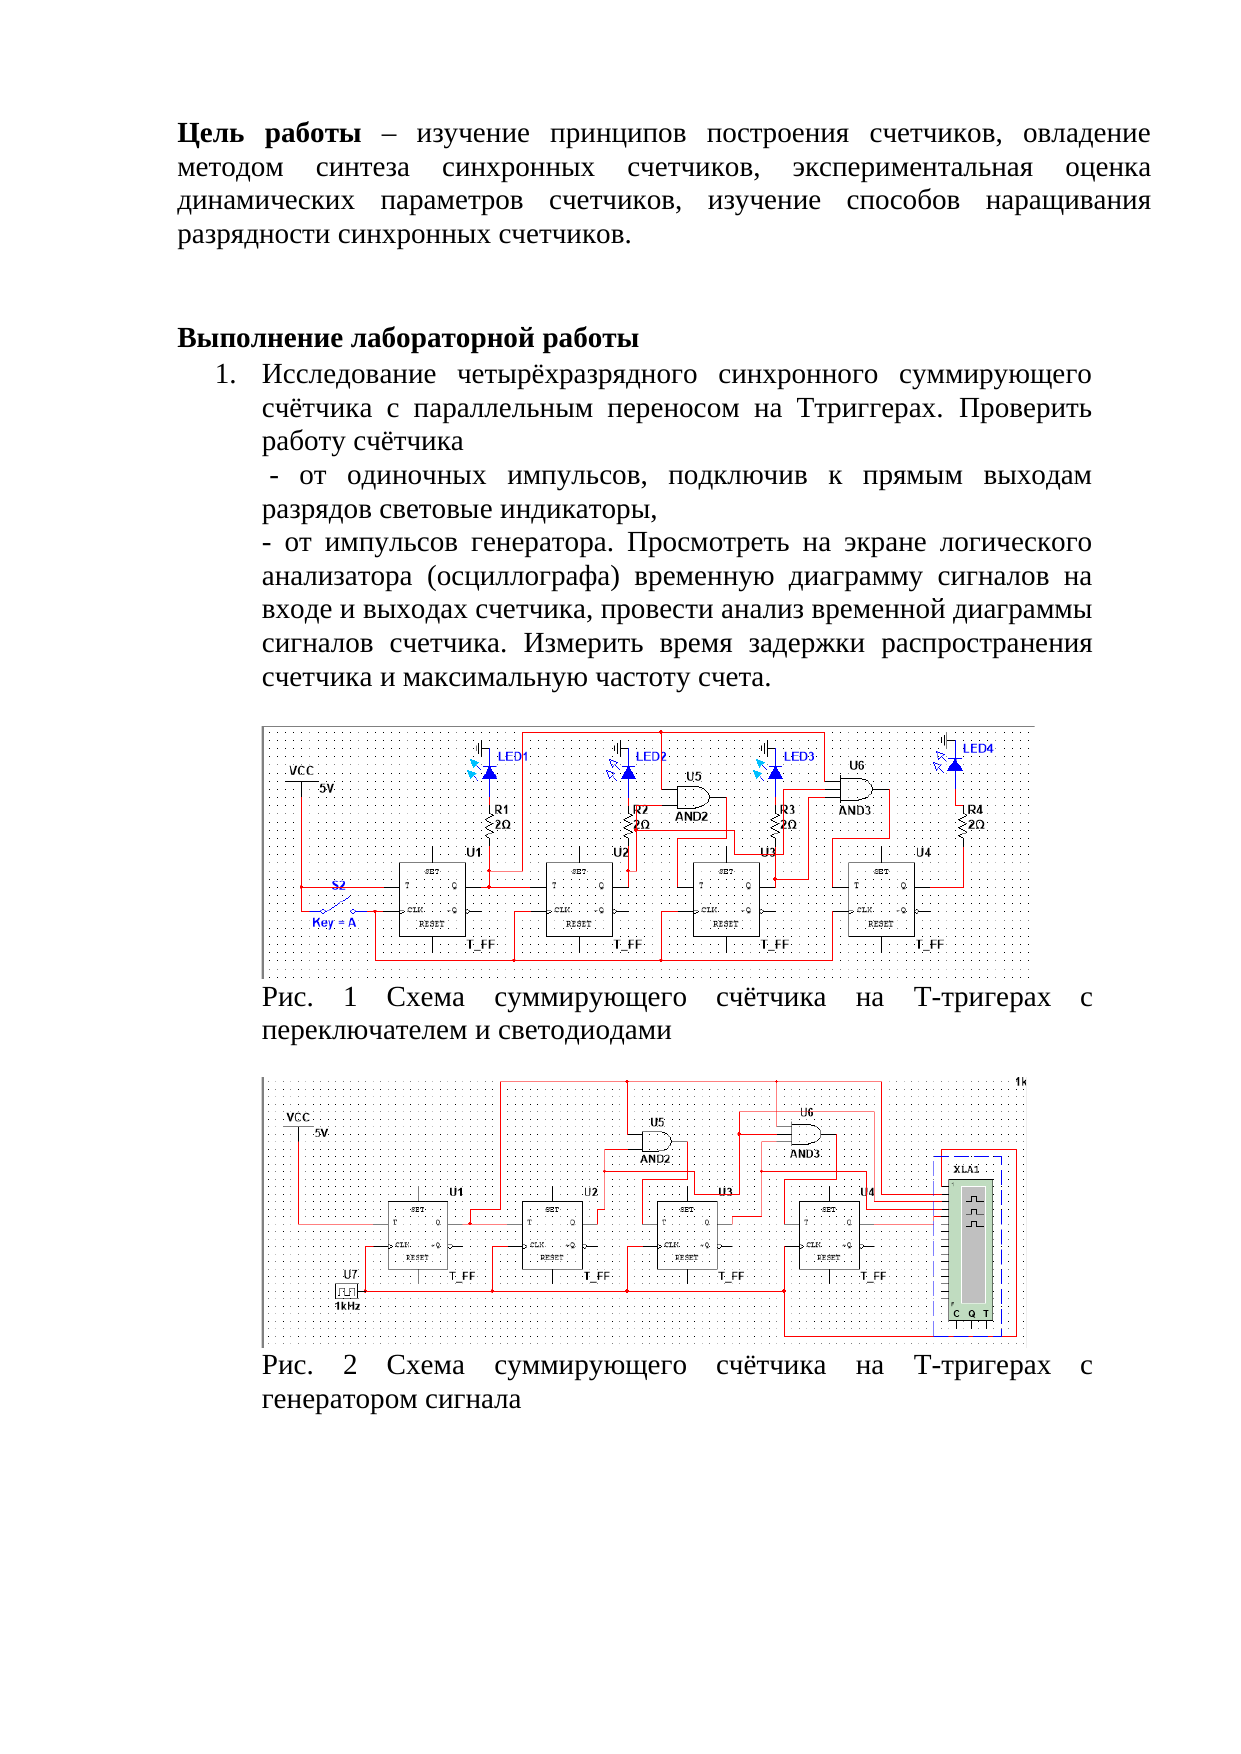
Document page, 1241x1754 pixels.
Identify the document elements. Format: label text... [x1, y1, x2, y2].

text - от импульсов генератора. Просмотреть на экране логического анализатора (осциллографа) временную диаграмму сигналов на входе и выходах счетчика, провести анализ временной диаграммы сигналов счетчика. Измерить время задержки распространения счетчика и максимальную частоту счета. [262, 524, 1093, 692]
picture [261, 726, 1035, 979]
list Исследование четырёхразрядного синхронного суммирующего счётчика с параллельным переносом на Ттриггерах. Проверить работу счётчика [214, 356, 1092, 457]
subtitle Выполнение лабораторной работы [177, 320, 1167, 354]
text Цель работы – изучение принципов построения счетчиков, овладение методом синтеза синхронных счетчиков, экспериментальная оценка динамических параметров счетчиков, изучение способов наращивания разрядности синхронных счетчиков. [177, 115, 1151, 249]
picture [261, 1077, 1027, 1348]
text - от одиночных импульсов, подключив к прямым выходам разрядов световые индикаторы, [262, 457, 1092, 524]
